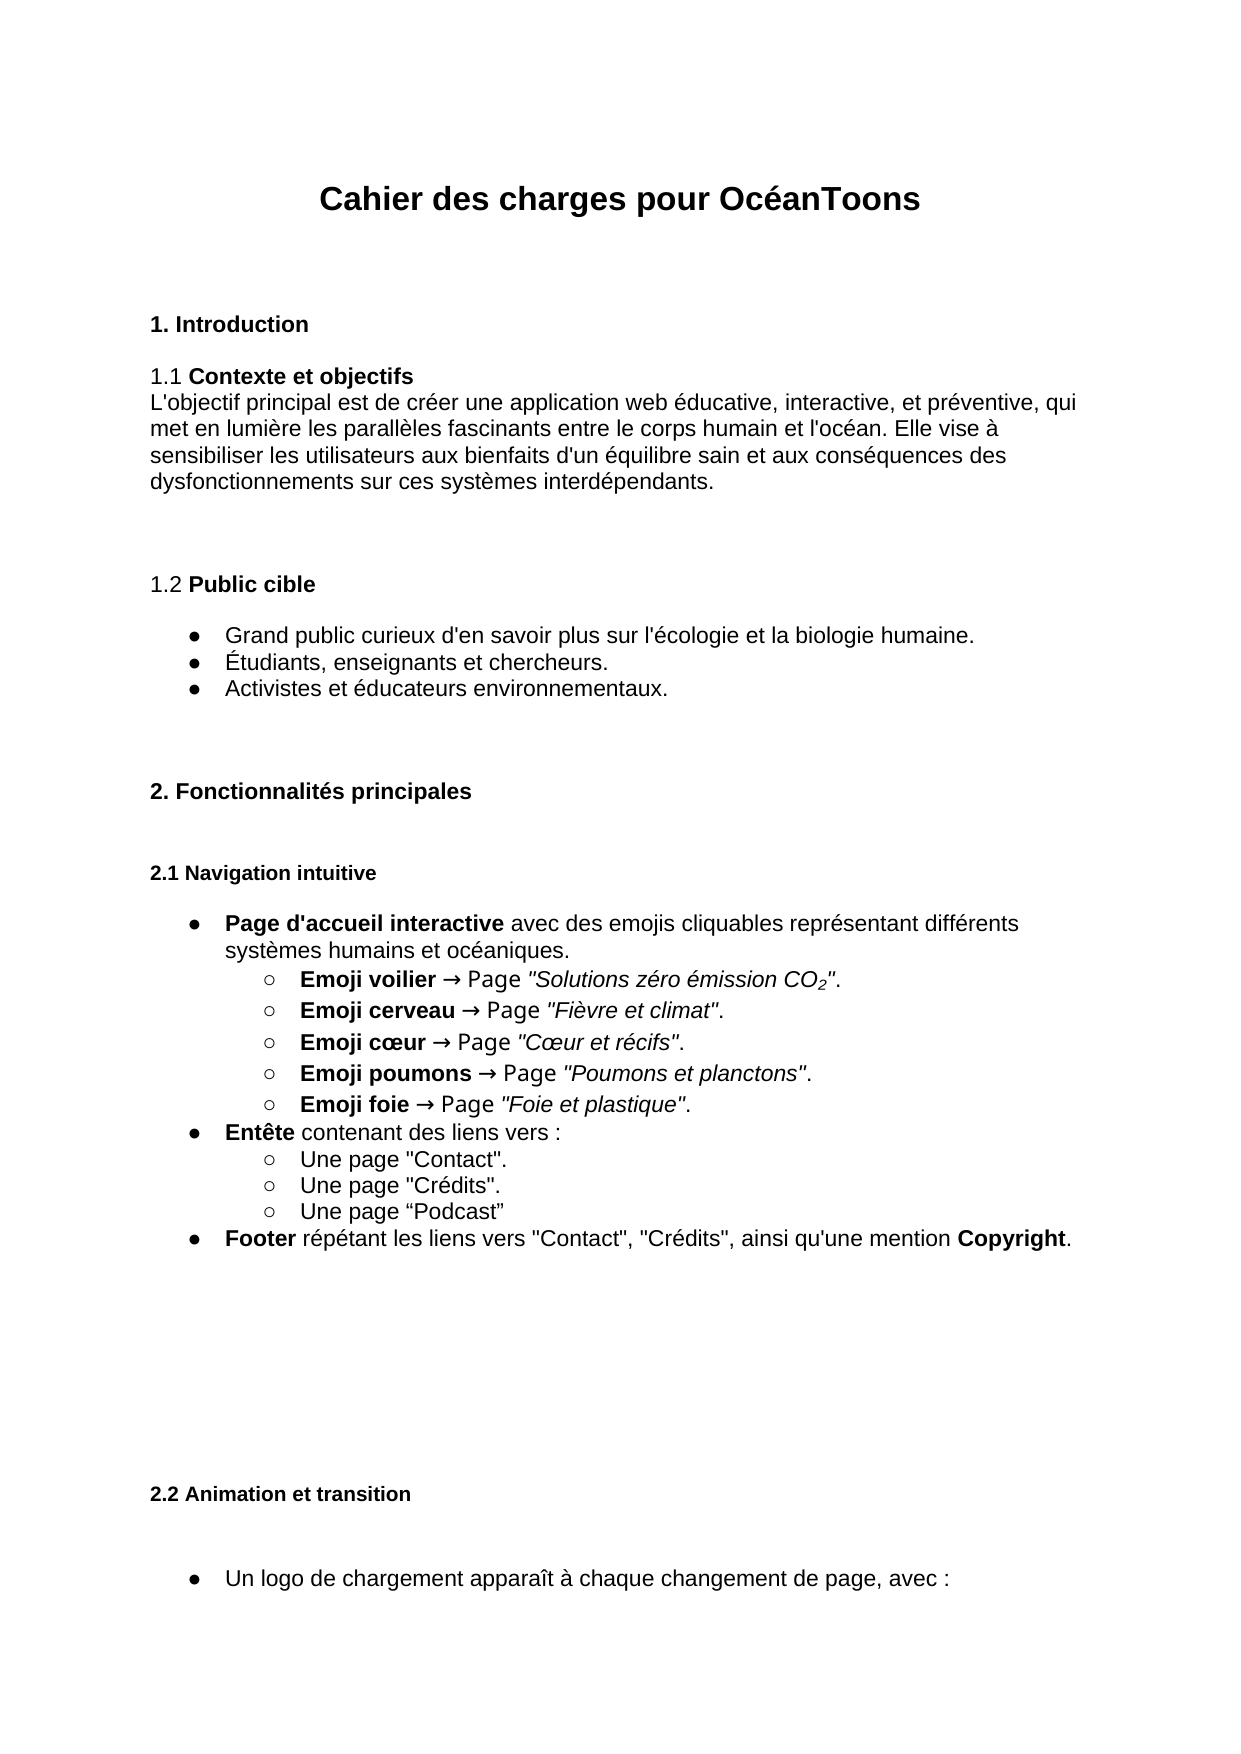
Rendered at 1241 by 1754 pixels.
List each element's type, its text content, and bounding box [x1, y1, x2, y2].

list Page d'accueil interactive avec des emojis cliquables représentant différents systèmes humains et océaniques. [187, 910, 1090, 963]
subtitle 2. Fonctionnalités principales [150, 778, 1090, 804]
list Emoji foie → Page "Foie et plastique". [262, 1088, 1090, 1119]
text 1.2 Public cible [150, 571, 1090, 597]
list Grand public curieux d'en savoir plus sur l'écologie et la biologie humaine. [187, 622, 1090, 648]
subtitle Cahier des charges pour OcéanToons [150, 179, 1090, 218]
list Étudiants, enseignants et chercheurs. [187, 648, 1090, 675]
list Emoji poumons → Page "Poumons et planctons". [262, 1057, 1090, 1088]
list Activistes et éducateurs environnementaux. [187, 675, 1090, 701]
list Une page "Contact". [262, 1146, 1090, 1172]
list Une page “Podcast” [262, 1198, 1090, 1224]
subtitle 2.1 Navigation intuitive [150, 861, 1090, 885]
list Emoji voilier → Page "Solutions zéro émission CO₂". [262, 963, 1090, 994]
subtitle 1. Introduction [150, 311, 1090, 338]
subtitle 2.2 Animation et transition [150, 1481, 1090, 1505]
list Emoji cerveau → Page "Fièvre et climat". [262, 994, 1090, 1025]
list Un logo de chargement apparaît à chaque changement de page, avec : [187, 1565, 1090, 1591]
list Footer répétant les liens vers "Contact", "Crédits", ainsi qu'une mention Copyright. [187, 1224, 1090, 1251]
text 1.1 Contexte et objectifs L'objectif principal est de créer une application web éducative, interactive, et préventive, qui met en lumière les parallèles fascinants entre le corps humain et l'océan. Elle vise à sensibiliser les utilisateurs aux bienfaits d'un équilibre sain et aux conséquences des dysfonctionnements sur ces systèmes interdépendants. [150, 363, 1090, 494]
list Emoji cœur → Page "Cœur et récifs". [262, 1025, 1090, 1057]
list Une page "Crédits". [262, 1172, 1090, 1198]
list Entête contenant des liens vers : [187, 1119, 1090, 1146]
